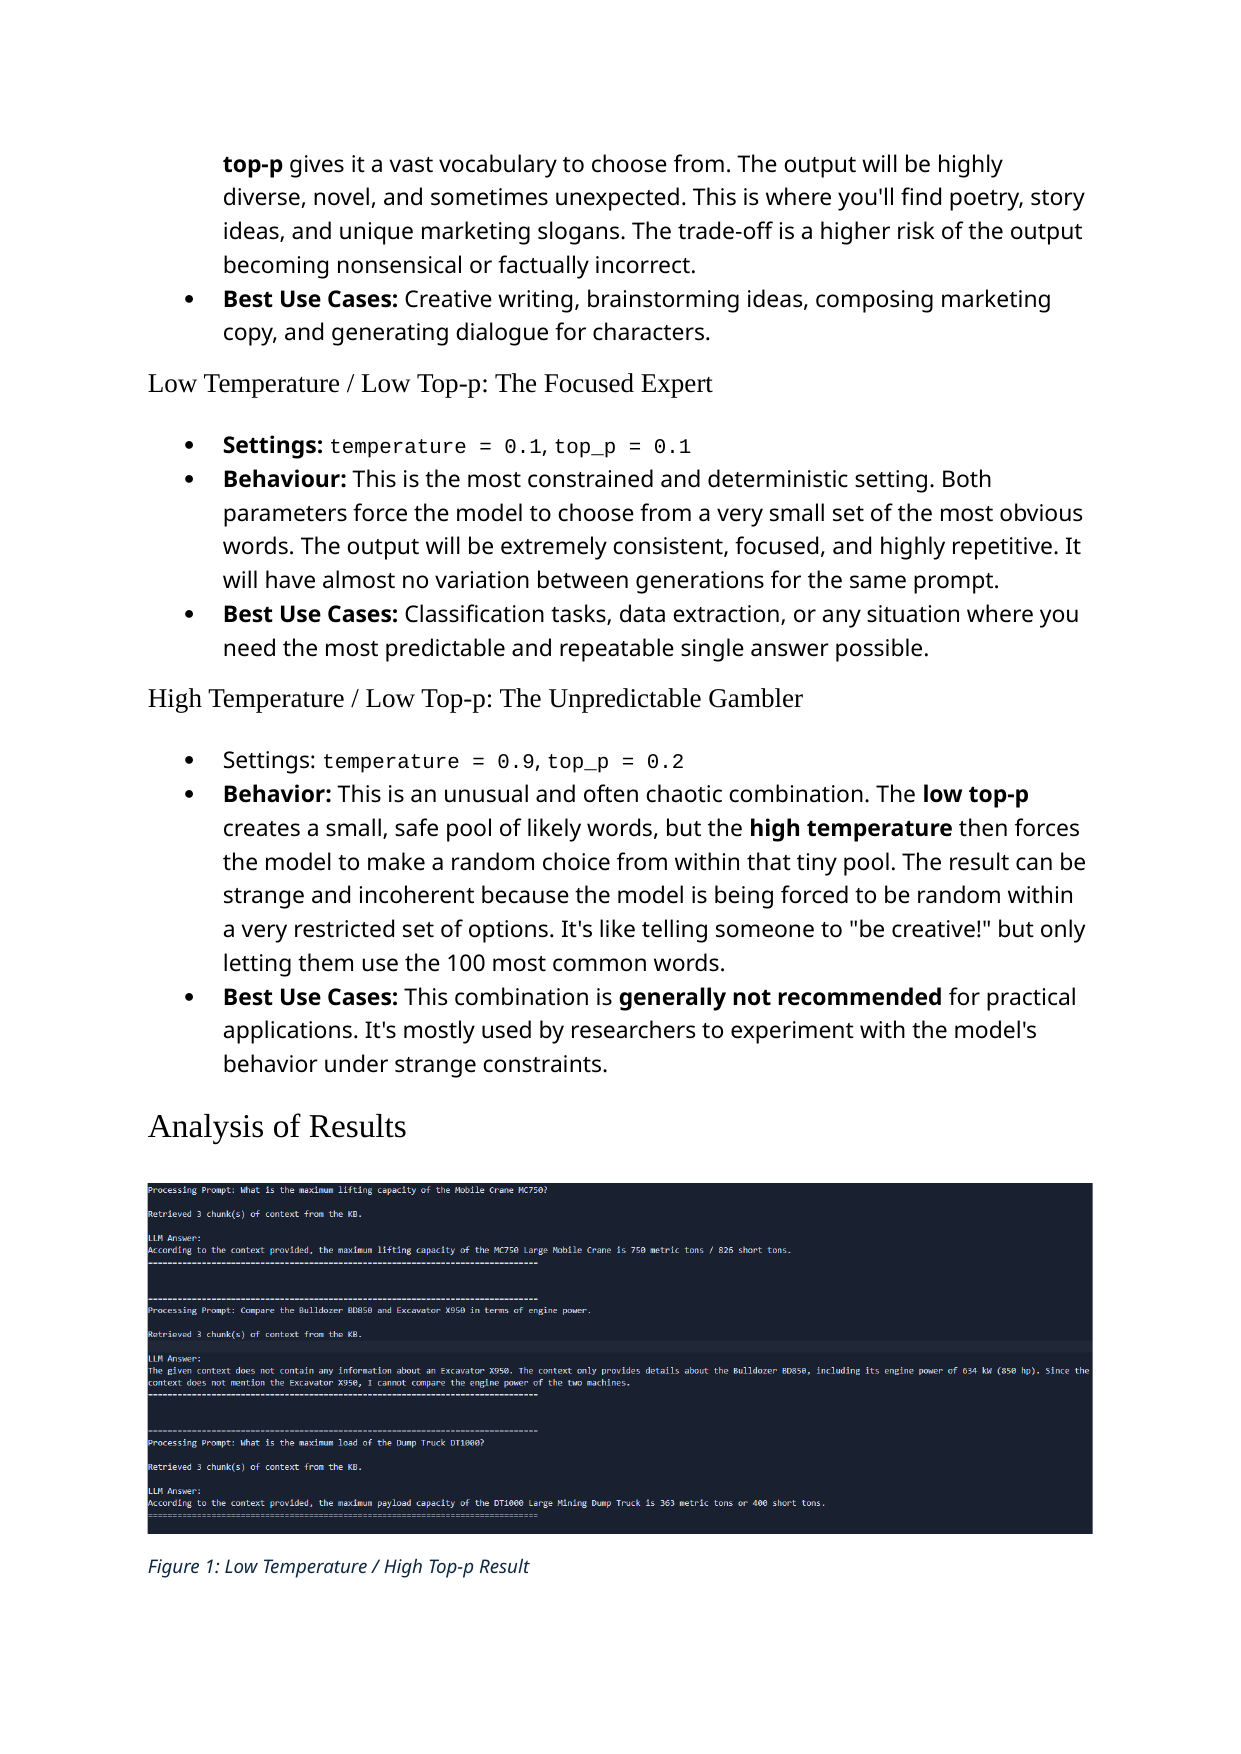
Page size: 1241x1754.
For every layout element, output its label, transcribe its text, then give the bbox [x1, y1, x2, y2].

list Settings: temperature = 0.1, top_p = 0.1 [185, 497, 1093, 528]
list Behaviour: This is the most creative and adventurous setting. The high temperature encourages the model to try unusual word choices, and the high top-p gives it a vast vocabulary to choose from. The output will be highly diverse, novel, and sometimes unexpected. This is where you'll find poetry, story ideas, and unique marketing slogans. The trade-off is a higher risk of the output becoming nonsensical or factually incorrect. [185, 148, 1093, 348]
list Behavior: This is an unusual and often chaotic combination. The low top-p creates a small, safe pool of likely words, but the high temperature then forces the model to make a random choice from within that tiny pool. The result can be strange and incoherent because the model is being forced to be random within a very restricted set of options. It's like telling someone to "be creative!" but only letting them use the 100 most common words. [185, 846, 1093, 1046]
list Best Use Cases: Creative writing, brainstorming ideas, composing marketing copy, and generating dialogue for characters. [185, 350, 1093, 415]
subtitle High Temperature / Low Top-p: The Unpredictable Gambler [148, 749, 1093, 781]
list Best Use Cases: Classification tasks, data extraction, or any situation where you need the most predictable and repeatable single answer possible. [185, 665, 1093, 730]
list Behaviour: This is the most constrained and deterministic setting. Both parameters force the model to choose from a very small set of the most obvious words. The output will be extremely consistent, focused, and highly repetitive. It will have almost no variation between generations for the same prompt. [185, 530, 1093, 663]
subtitle Low Temperature / Low Top-p: The Focused Expert [148, 434, 1093, 465]
list Best Use Cases: This combination is generally not recommended for practical applications. It's mostly used by researchers to experiment with the model's behavior under strange constraints. [185, 1048, 1093, 1147]
list Settings: temperature = 0.9, top_p = 0.2 [185, 812, 1093, 843]
